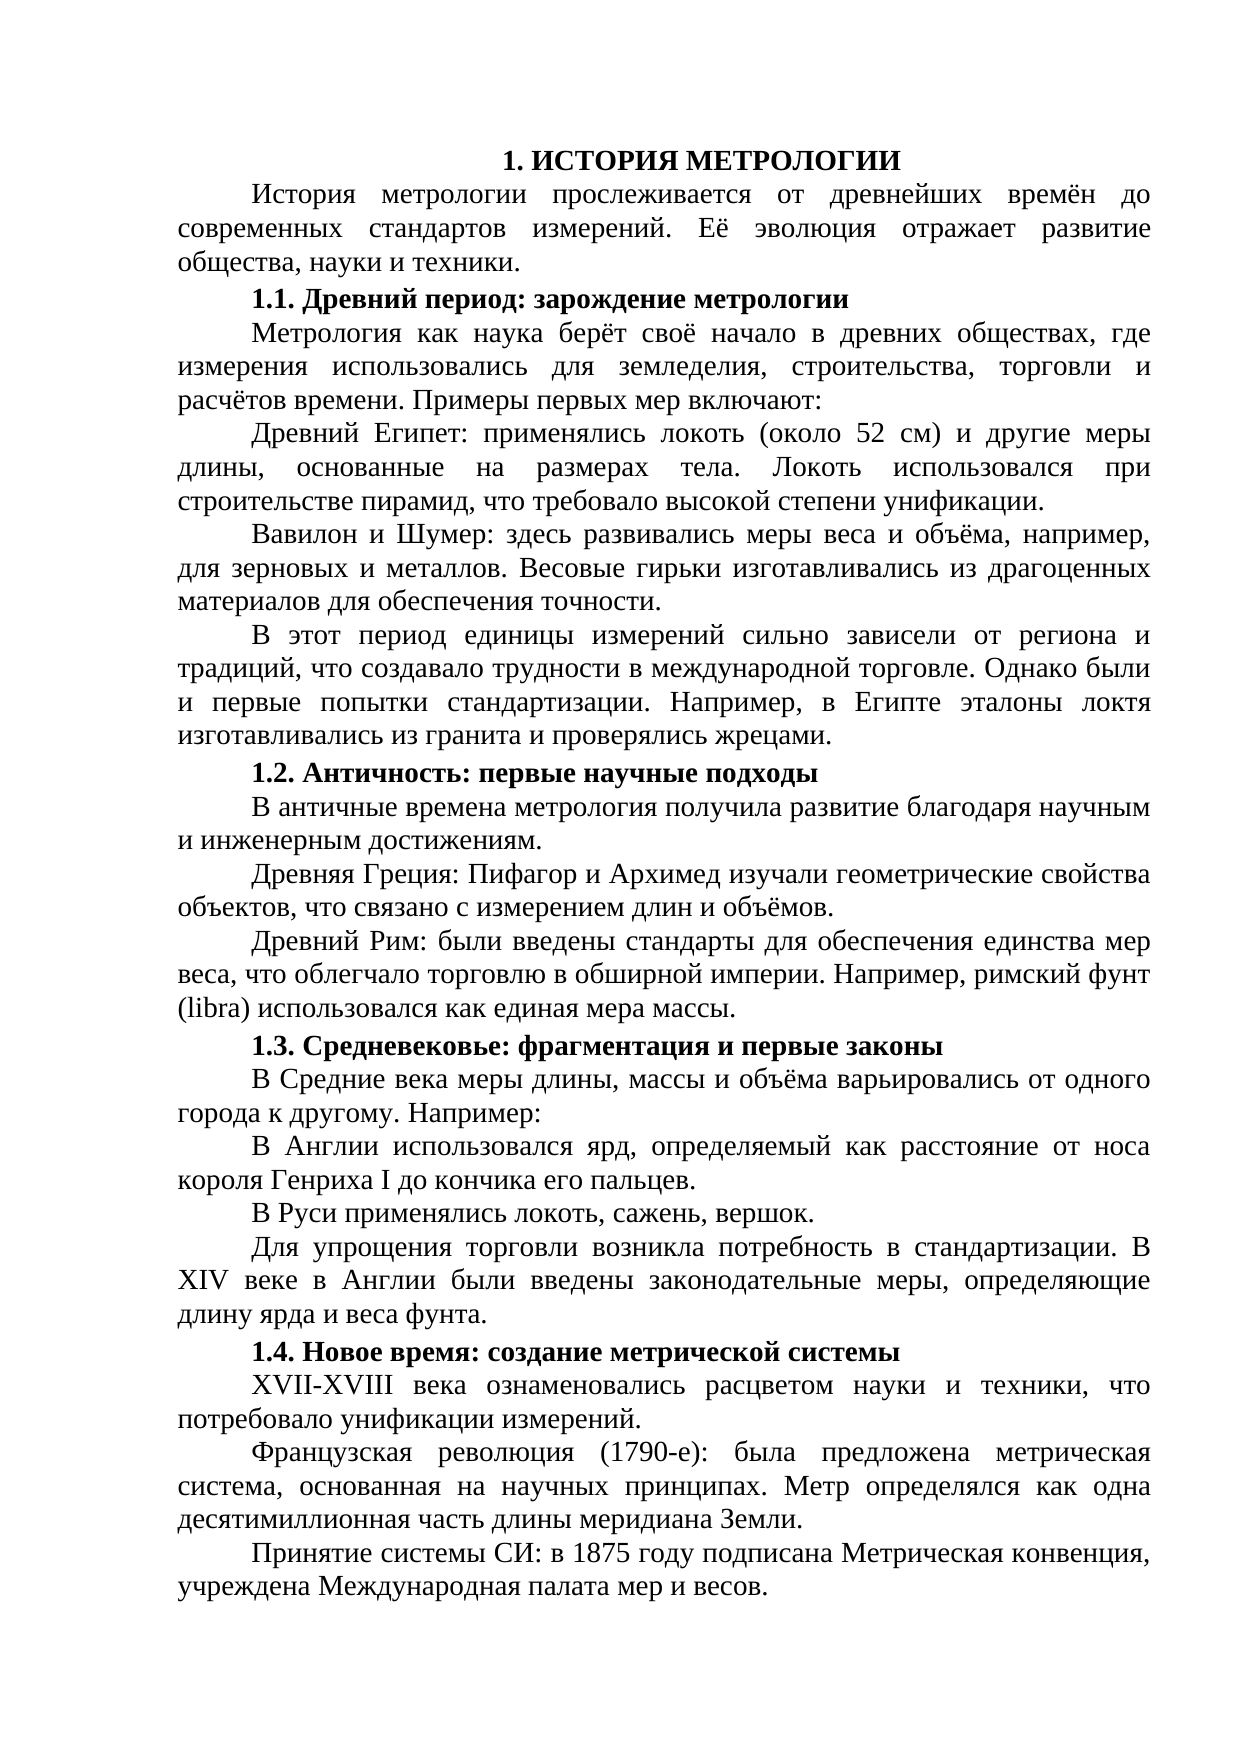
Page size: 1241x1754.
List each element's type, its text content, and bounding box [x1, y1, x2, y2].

subtitle 1. ИСТОРИЯ МЕТРОЛОГИИ [177, 143, 1152, 177]
text История метрологии прослеживается от древнейших времён до современных стандартов измерений. Её эволюция отражает развитие общества, науки и техники. [177, 177, 1152, 277]
text Для упрощения торговли возникла потребность в стандартизации. В XIV веке в Англии были введены законодательные меры, определяющие длину ярда и веса фунта. [177, 1229, 1152, 1329]
text Древний Рим: были введены стандарты для обеспечения единства мер веса, что облегчало торговлю в обширной империи. Например, римский фунт (libra) использовался как единая мера массы. [177, 923, 1152, 1023]
text Принятие системы СИ: в 1875 году подписана Метрическая конвенция, учреждена Международная палата мер и весов. [177, 1535, 1152, 1602]
text В Средние века меры длины, массы и объёма варьировались от одного города к другому. Например: [177, 1061, 1152, 1128]
text Метрология как наука берёт своё начало в древних обществах, где измерения использовались для земледелия, строительства, торговли и расчётов времени. Примеры первых мер включают: [177, 315, 1152, 416]
subtitle 1.4. Новое время: создание метрической системы [177, 1334, 1152, 1367]
text В этот период единицы измерений сильно зависели от региона и традиций, что создавало трудности в международной торговле. Однако были и первые попытки стандартизации. Например, в Египте эталоны локтя изготавливались из гранита и проверялись жрецами. [177, 617, 1152, 751]
subtitle 1.1. Древний период: зарождение метрологии [177, 281, 1152, 315]
subtitle 1.3. Средневековье: фрагментация и первые законы [177, 1028, 1152, 1061]
text Древняя Греция: Пифагор и Архимед изучали геометрические свойства объектов, что связано с измерением длин и объёмов. [177, 856, 1152, 923]
text Французская революция (1790-е): была предложена метрическая система, основанная на научных принципах. Метр определялся как одна десятимиллионная часть длины меридиана Земли. [177, 1434, 1152, 1535]
text В античные времена метрология получила развитие благодаря научным и инженерным достижениям. [177, 789, 1152, 856]
subtitle 1.2. Античность: первые научные подходы [177, 755, 1152, 789]
text В Англии использовался ярд, определяемый как расстояние от носа короля Генриха I до кончика его пальцев. [177, 1128, 1152, 1195]
text XVII-XVIII века ознаменовались расцветом науки и техники, что потребовало унификации измерений. [177, 1367, 1152, 1434]
text Древний Египет: применялись локоть (около 52 см) и другие меры длины, основанные на размерах тела. Локоть использовался при строительстве пирамид, что требовало высокой степени унификации. [177, 416, 1152, 516]
text Вавилон и Шумер: здесь развивались меры веса и объёма, например, для зерновых и металлов. Весовые гирьки изготавливались из драгоценных материалов для обеспечения точности. [177, 516, 1152, 617]
text В Руси применялись локоть, сажень, вершок. [177, 1195, 1152, 1229]
